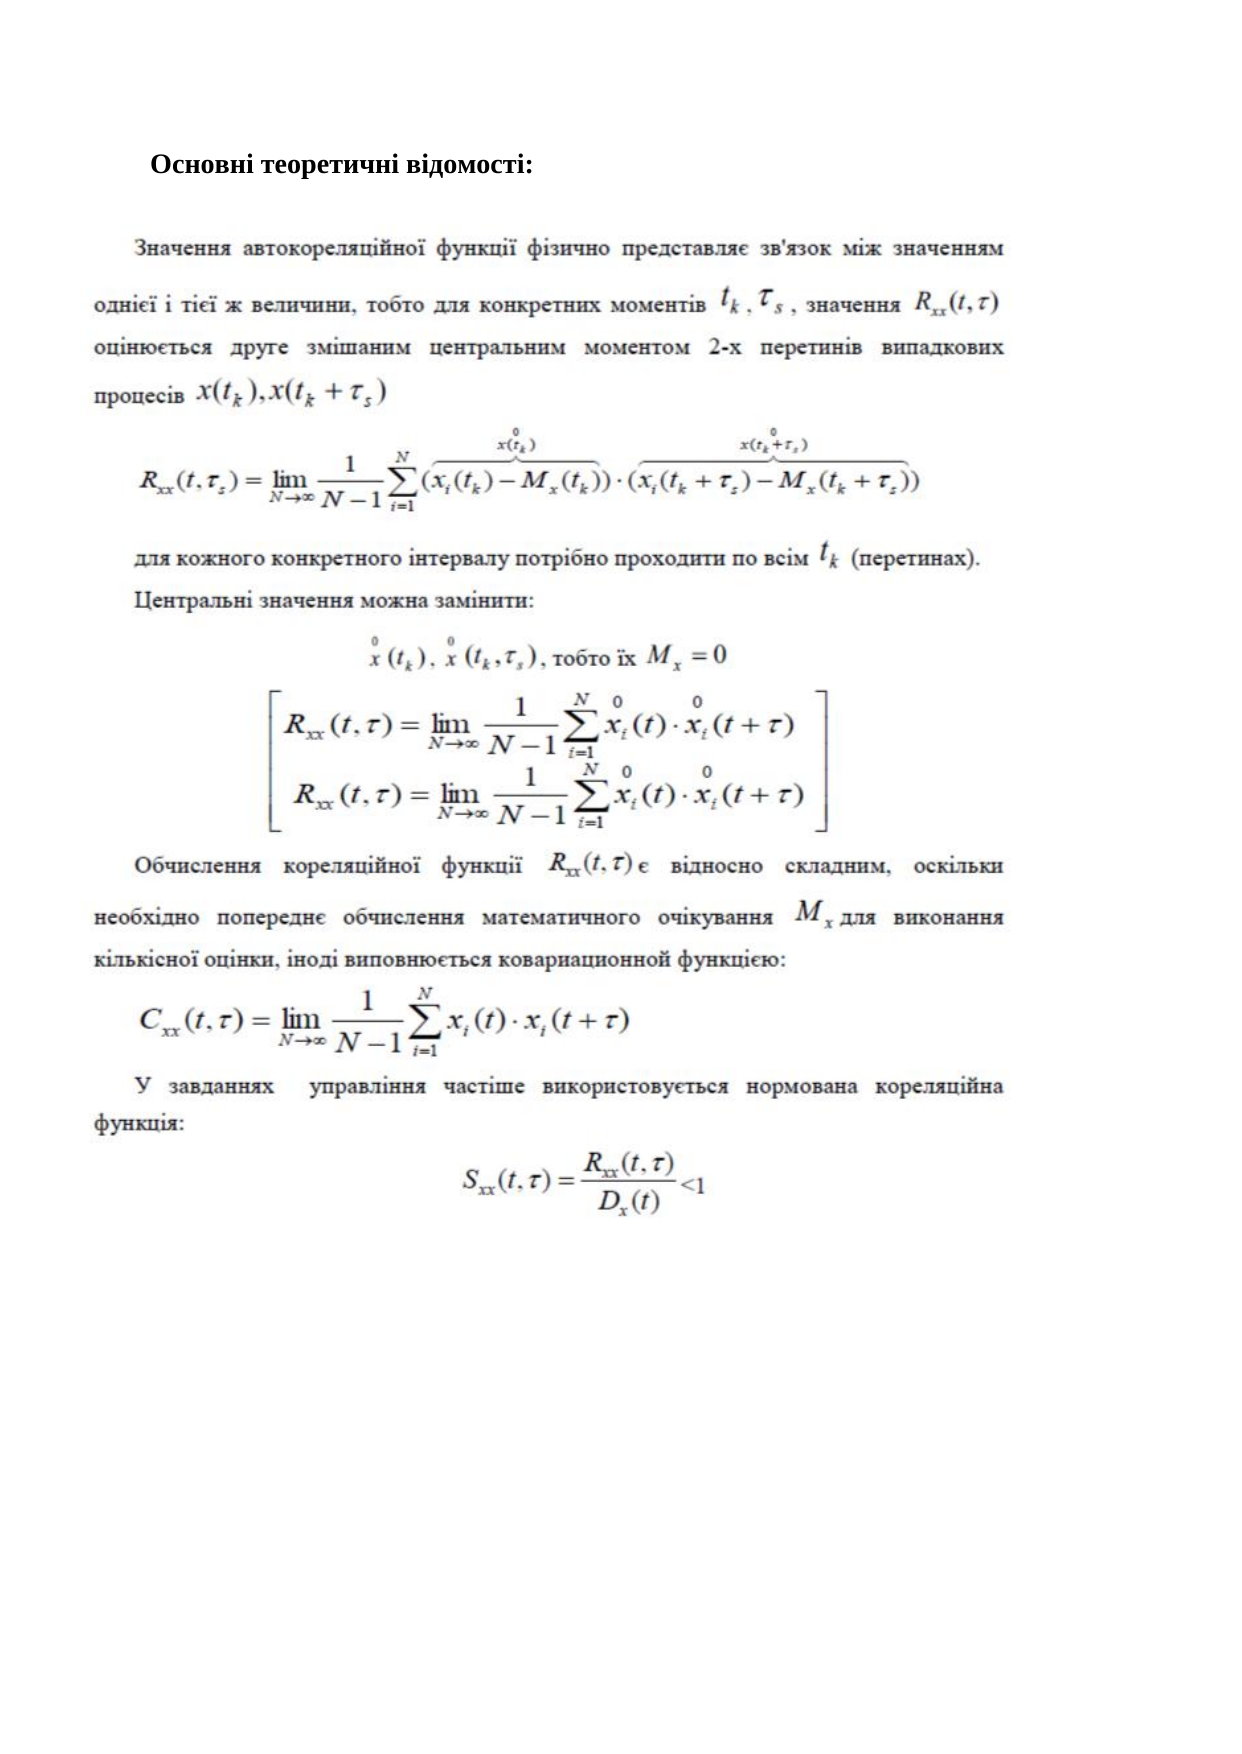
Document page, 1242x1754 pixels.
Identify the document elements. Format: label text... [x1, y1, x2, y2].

picture [79, 205, 1021, 1244]
text Основні теоретичні відомості: [150, 147, 1092, 180]
